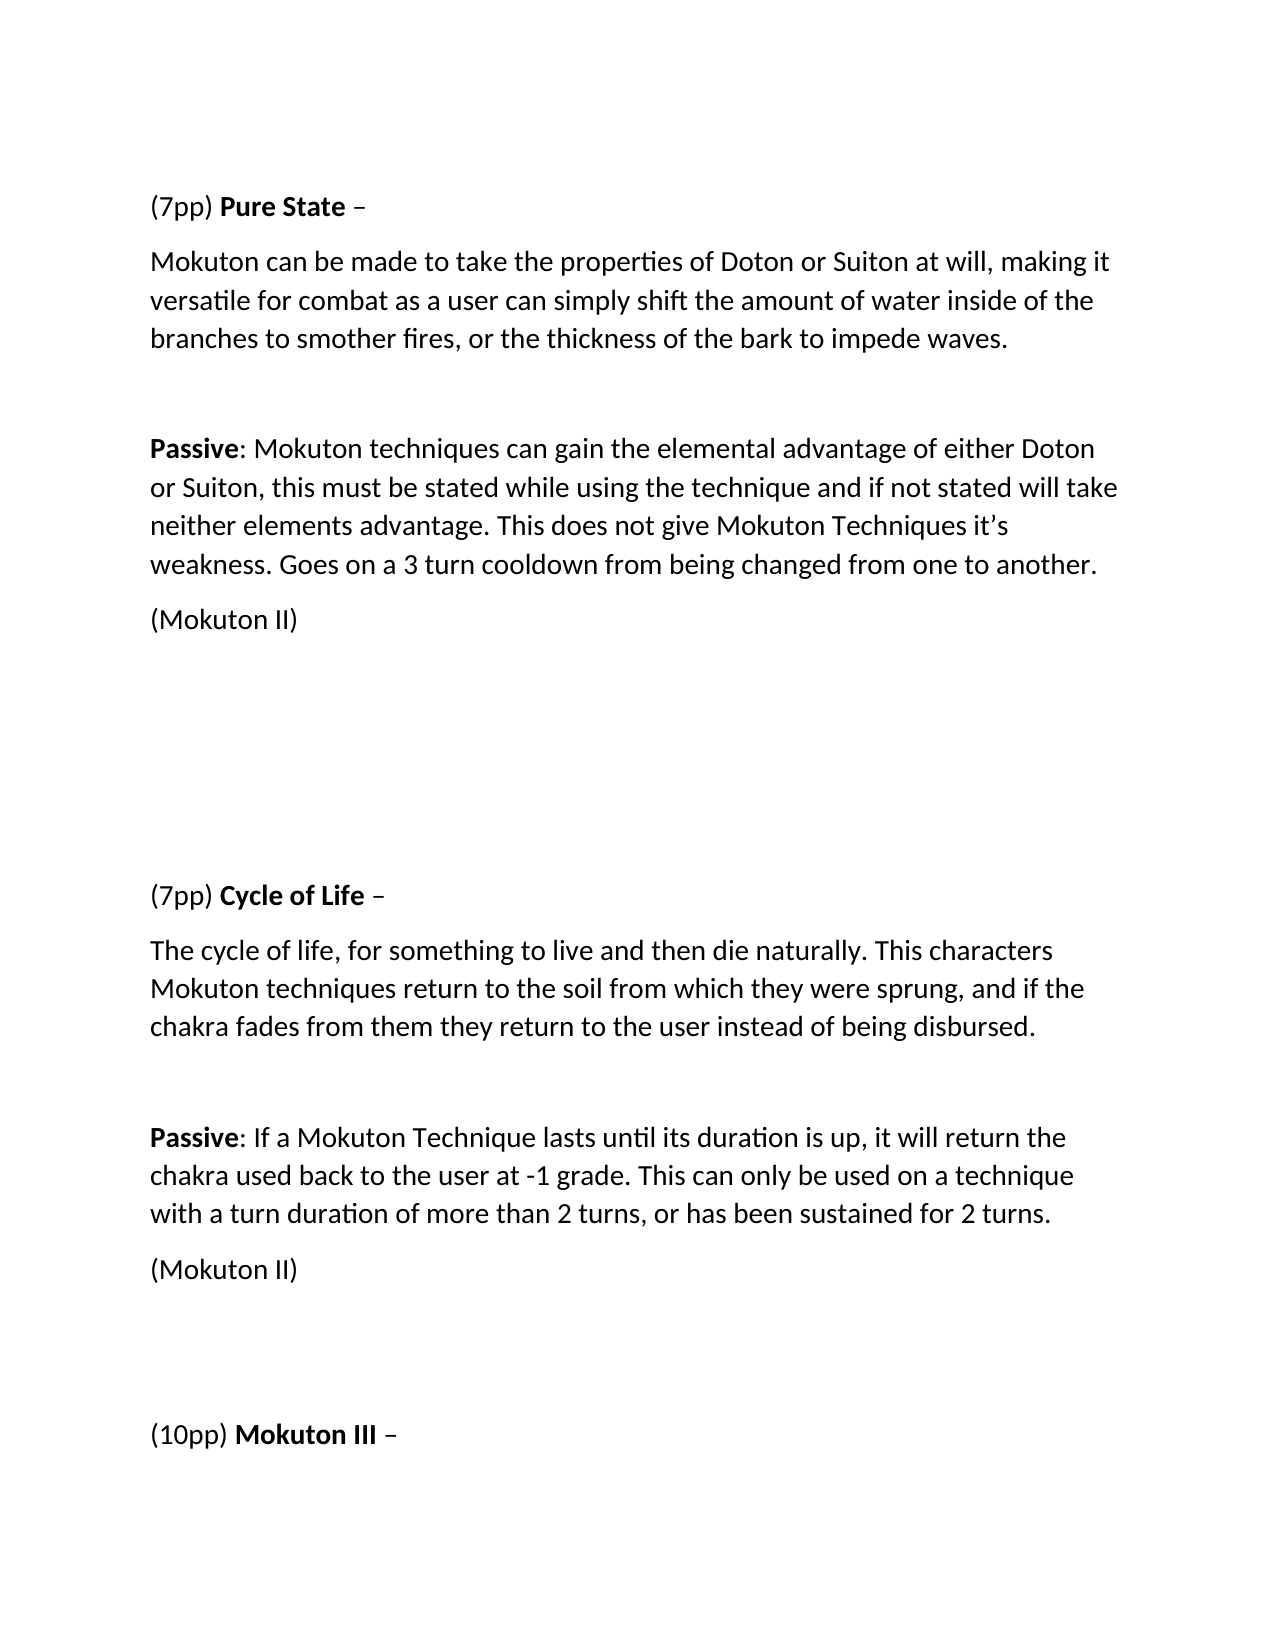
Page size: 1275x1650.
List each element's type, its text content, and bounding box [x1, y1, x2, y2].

text (10pp) Mokuton III – [150, 1416, 1125, 1452]
text Passive: If a Mokuton Technique lasts until its duration is up, it will return the chakra used back to the user at -1 grade. This can only be used on a technique with a turn duration of more than 2 turns, or has been sustained for 2 turns. [150, 1119, 1125, 1231]
text (Mokuton II) [150, 1251, 1125, 1286]
text (Mokuton II) [150, 601, 1125, 637]
text Passive: Mokuton techniques can gain the elemental advantage of either Doton or Suiton, this must be stated while using the technique and if not stated will take neither elements advantage. This does not give Mokuton Techniques it’s weakness. Goes on a 3 turn cooldown from being changed from one to another. [150, 431, 1125, 582]
text Mokuton can be made to take the properties of Doton or Suiton at will, making it versatile for combat as a user can simply shift the amount of water inside of the branches to smother fires, or the thickness of the bark to impede waves. [150, 243, 1125, 356]
text (7pp) Cycle of Life – [150, 877, 1125, 912]
text (7pp) Pure State – [150, 150, 1125, 224]
text The cycle of life, for something to live and then die naturally. This characters Mokuton techniques return to the soil from which they were sprung, and if the chakra fades from them they return to the user instead of being disbursed. [150, 932, 1125, 1044]
